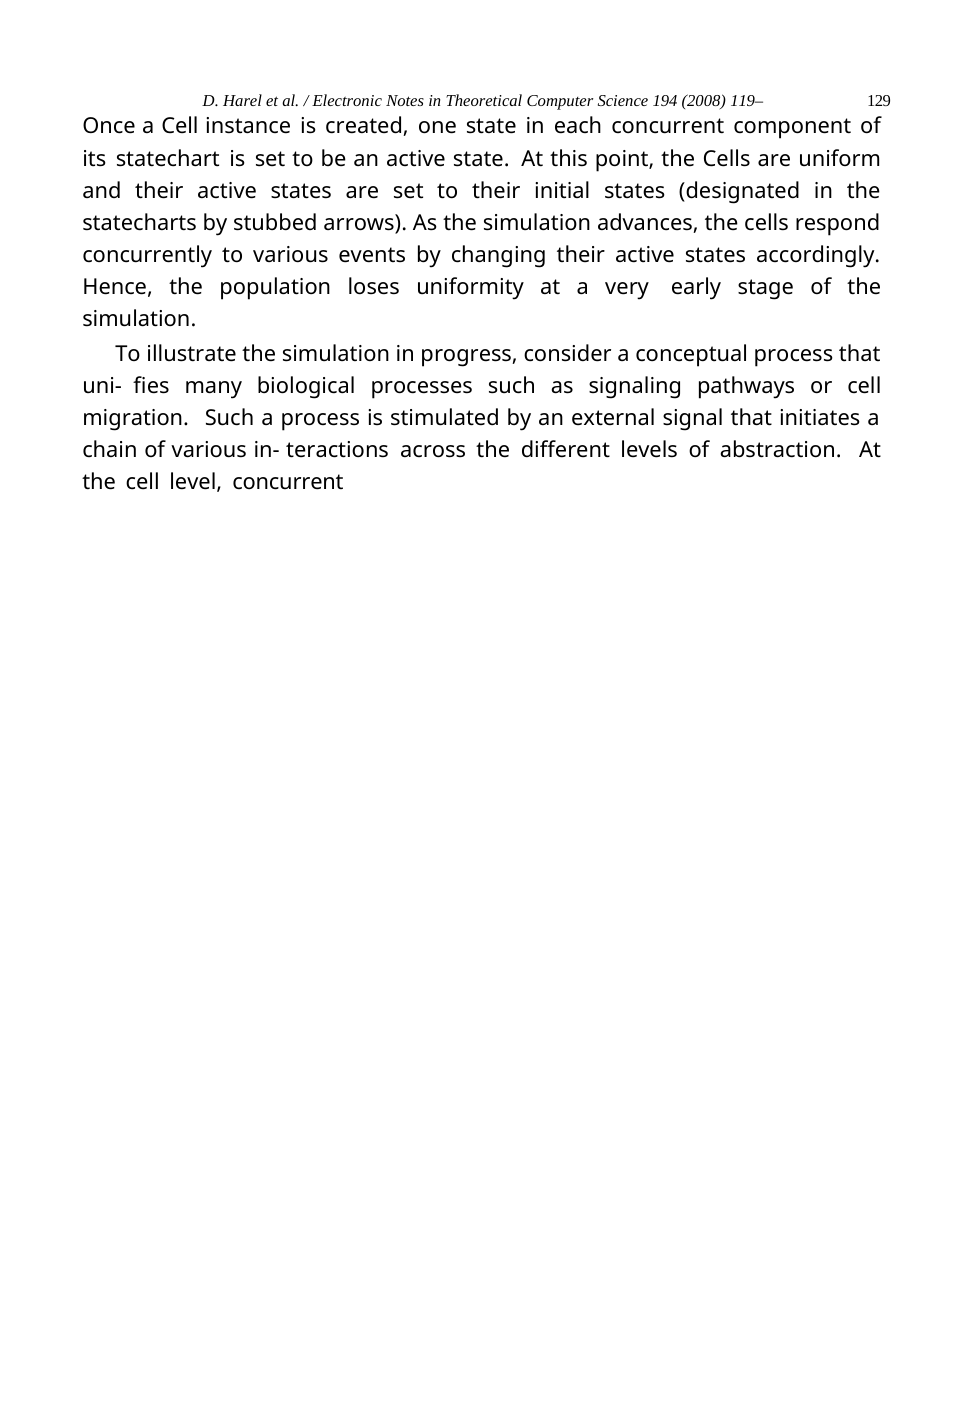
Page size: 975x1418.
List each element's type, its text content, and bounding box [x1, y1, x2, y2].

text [82, 110, 882, 333]
text To illustrate the simulation in progress, consider a conceptual process that uni- fies many biological processes such as signaling pathways or cell migration. Such a process is stimulated by an external signal that initiates a chain of various in- teractions across the different levels of abstraction. At the cell level, concurrent [82, 338, 881, 496]
